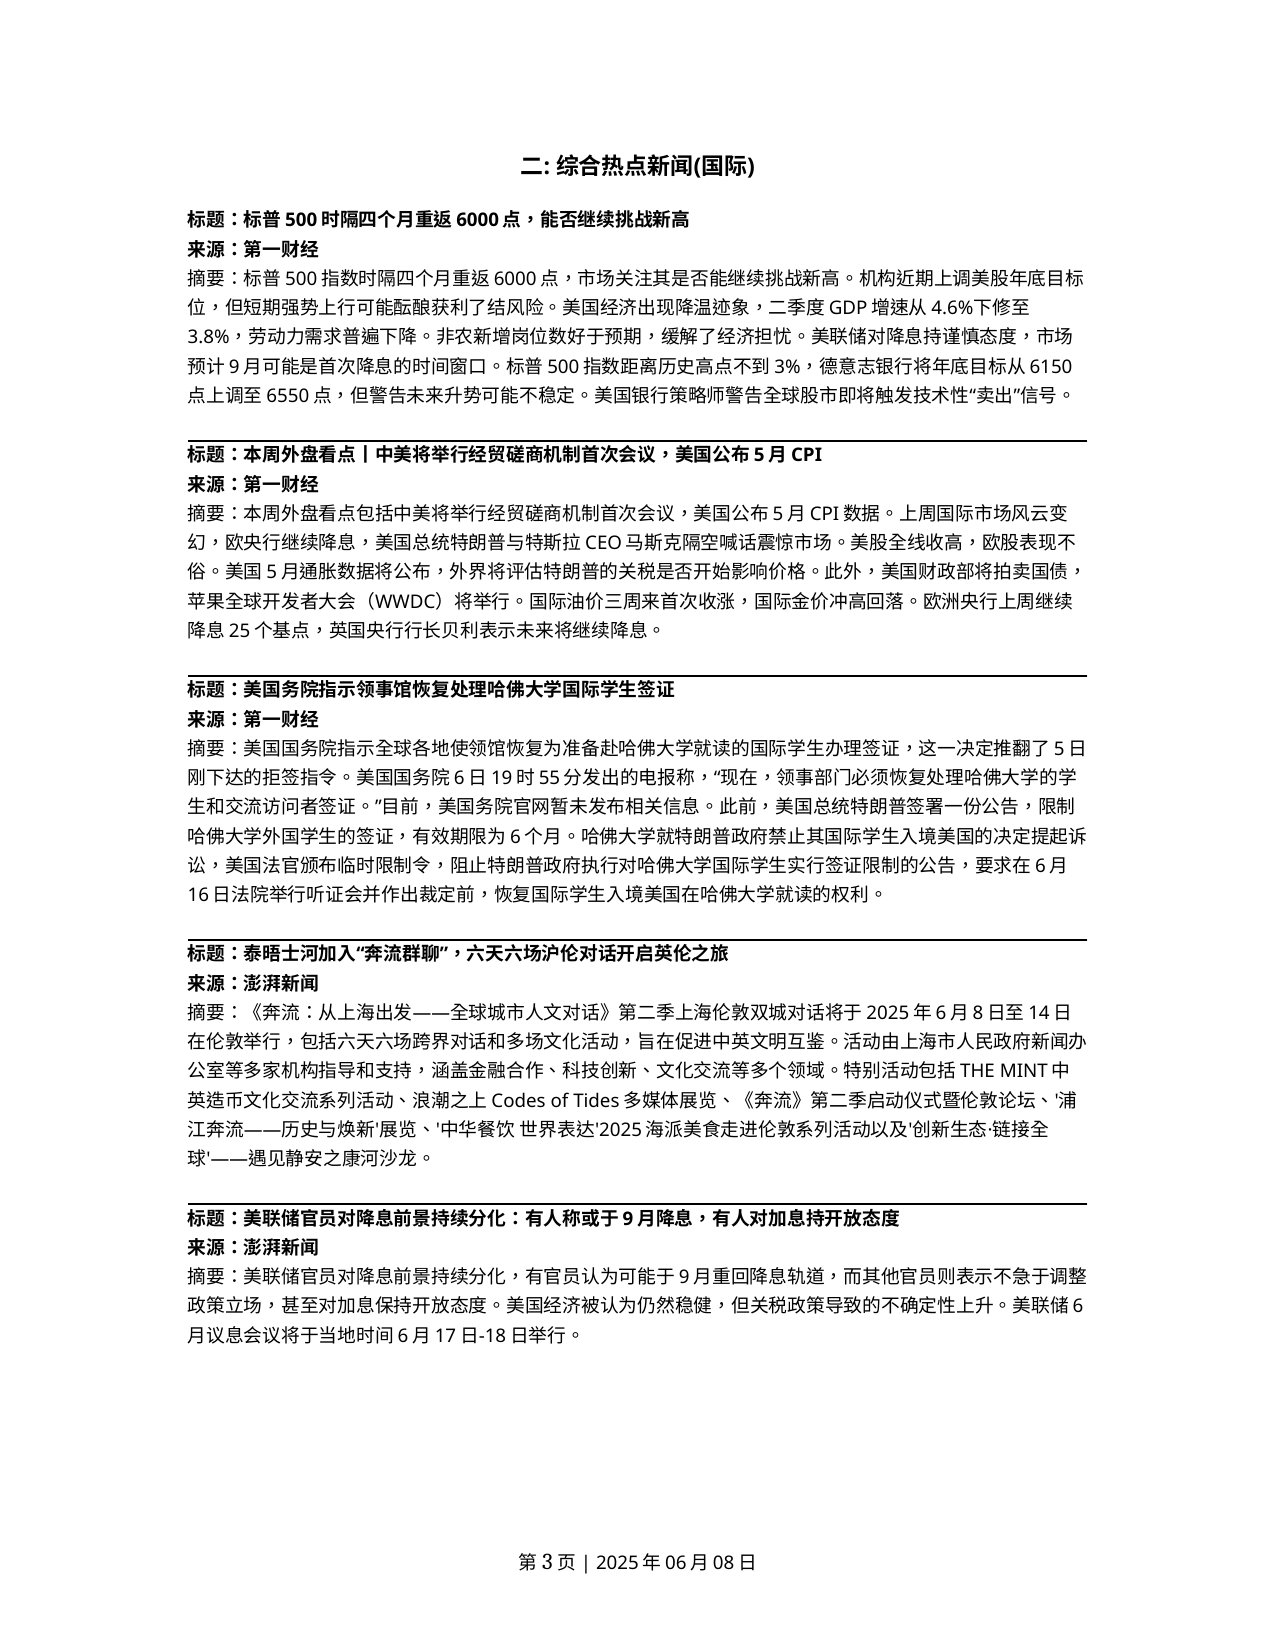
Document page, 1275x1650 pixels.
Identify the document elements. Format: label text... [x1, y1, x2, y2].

text 摘要：美国国务院指示全球各地使领馆恢复为准备赴哈佛大学就读的国际学生办理签证，这一决定推翻了5日刚下达的拒签指令。美国国务院6日19时55分发出的电报称，“现在，领事部门必须恢复处理哈佛大学的学生和交流访问者签证。”目前，美国务院官网暂未发布相关信息。此前，美国总统特朗普签署一份公告，限制哈佛大学外国学生的签证，有效期限为6个月。哈佛大学就特朗普政府禁止其国际学生入境美国的决定提起诉讼，美国法官颁布临时限制令，阻止特朗普政府执行对哈佛大学国际学生实行签证限制的公告，要求在6月16日法院举行听证会并作出裁定前，恢复国际学生入境美国在哈佛大学就读的权利。 [187, 735, 1087, 907]
text 来源：澎湃新闻 [187, 1234, 1087, 1260]
text 标题：美联储官员对降息前景持续分化：有人称或于9月降息，有人对加息持开放态度 [187, 1205, 1087, 1230]
text 二: 综合热点新闻(国际) [187, 150, 1087, 181]
text 标题：美国务院指示领事馆恢复处理哈佛大学国际学生签证 [187, 677, 1087, 702]
text 来源：澎湃新闻 [187, 970, 1087, 996]
text 来源：第一财经 [187, 236, 1087, 262]
text 摘要：标普500指数时隔四个月重返6000点，市场关注其是否能继续挑战新高。机构近期上调美股年底目标位，但短期强势上行可能酝酿获利了结风险。美国经济出现降温迹象，二季度GDP增速从4.6%下修至3.8%，劳动力需求普遍下降。非农新增岗位数好于预期，缓解了经济担忧。美联储对降息持谨慎态度，市场预计9月可能是首次降息的时间窗口。标普500指数距离历史高点不到3%，德意志银行将年底目标从6150点上调至6550点，但警告未来升势可能不稳定。美国银行策略师警告全球股市即将触发技术性“卖出”信号。 [187, 265, 1087, 408]
text 来源：第一财经 [187, 471, 1087, 496]
text 标题：本周外盘看点丨中美将举行经贸磋商机制首次会议，美国公布5月CPI [187, 442, 1087, 467]
text 摘要：本周外盘看点包括中美将举行经贸磋商机制首次会议，美国公布5月CPI数据。上周国际市场风云变幻，欧央行继续降息，美国总统特朗普与特斯拉CEO马斯克隔空喊话震惊市场。美股全线收高，欧股表现不俗。美国5月通胀数据将公布，外界将评估特朗普的关税是否开始影响价格。此外，美国财政部将拍卖国债，苹果全球开发者大会（WWDC）将举行。国际油价三周来首次收涨，国际金价冲高回落。欧洲央行上周继续降息25个基点，英国央行行长贝利表示未来将继续降息。 [187, 500, 1087, 643]
text 来源：第一财经 [187, 706, 1087, 731]
text 标题：泰晤士河加入“奔流群聊”，六天六场沪伦对话开启英伦之旅 [187, 941, 1087, 966]
text 摘要：美联储官员对降息前景持续分化，有官员认为可能于9月重回降息轨道，而其他官员则表示不急于调整政策立场，甚至对加息保持开放态度。美国经济被认为仍然稳健，但关税政策导致的不确定性上升。美联储6月议息会议将于当地时间6月17日-18日举行。 [187, 1263, 1087, 1347]
text 标题：标普500时隔四个月重返6000点，能否继续挑战新高 [187, 207, 1087, 232]
text 摘要：《奔流：从上海出发——全球城市人文对话》第二季上海伦敦双城对话将于2025年6月8日至14日在伦敦举行，包括六天六场跨界对话和多场文化活动，旨在促进中英文明互鉴。活动由上海市人民政府新闻办公室等多家机构指导和支持，涵盖金融合作、科技创新、文化交流等多个领域。特别活动包括THE MINT中英造币文化交流系列活动、浪潮之上Codes of Tides多媒体展览、《奔流》第二季启动仪式暨伦敦论坛、'浦江奔流——历史与焕新'展览、'中华餐饮 世界表达'2025海派美食走进伦敦系列活动以及'创新生态·链接全球'——遇见静安之康河沙龙。 [187, 999, 1087, 1171]
